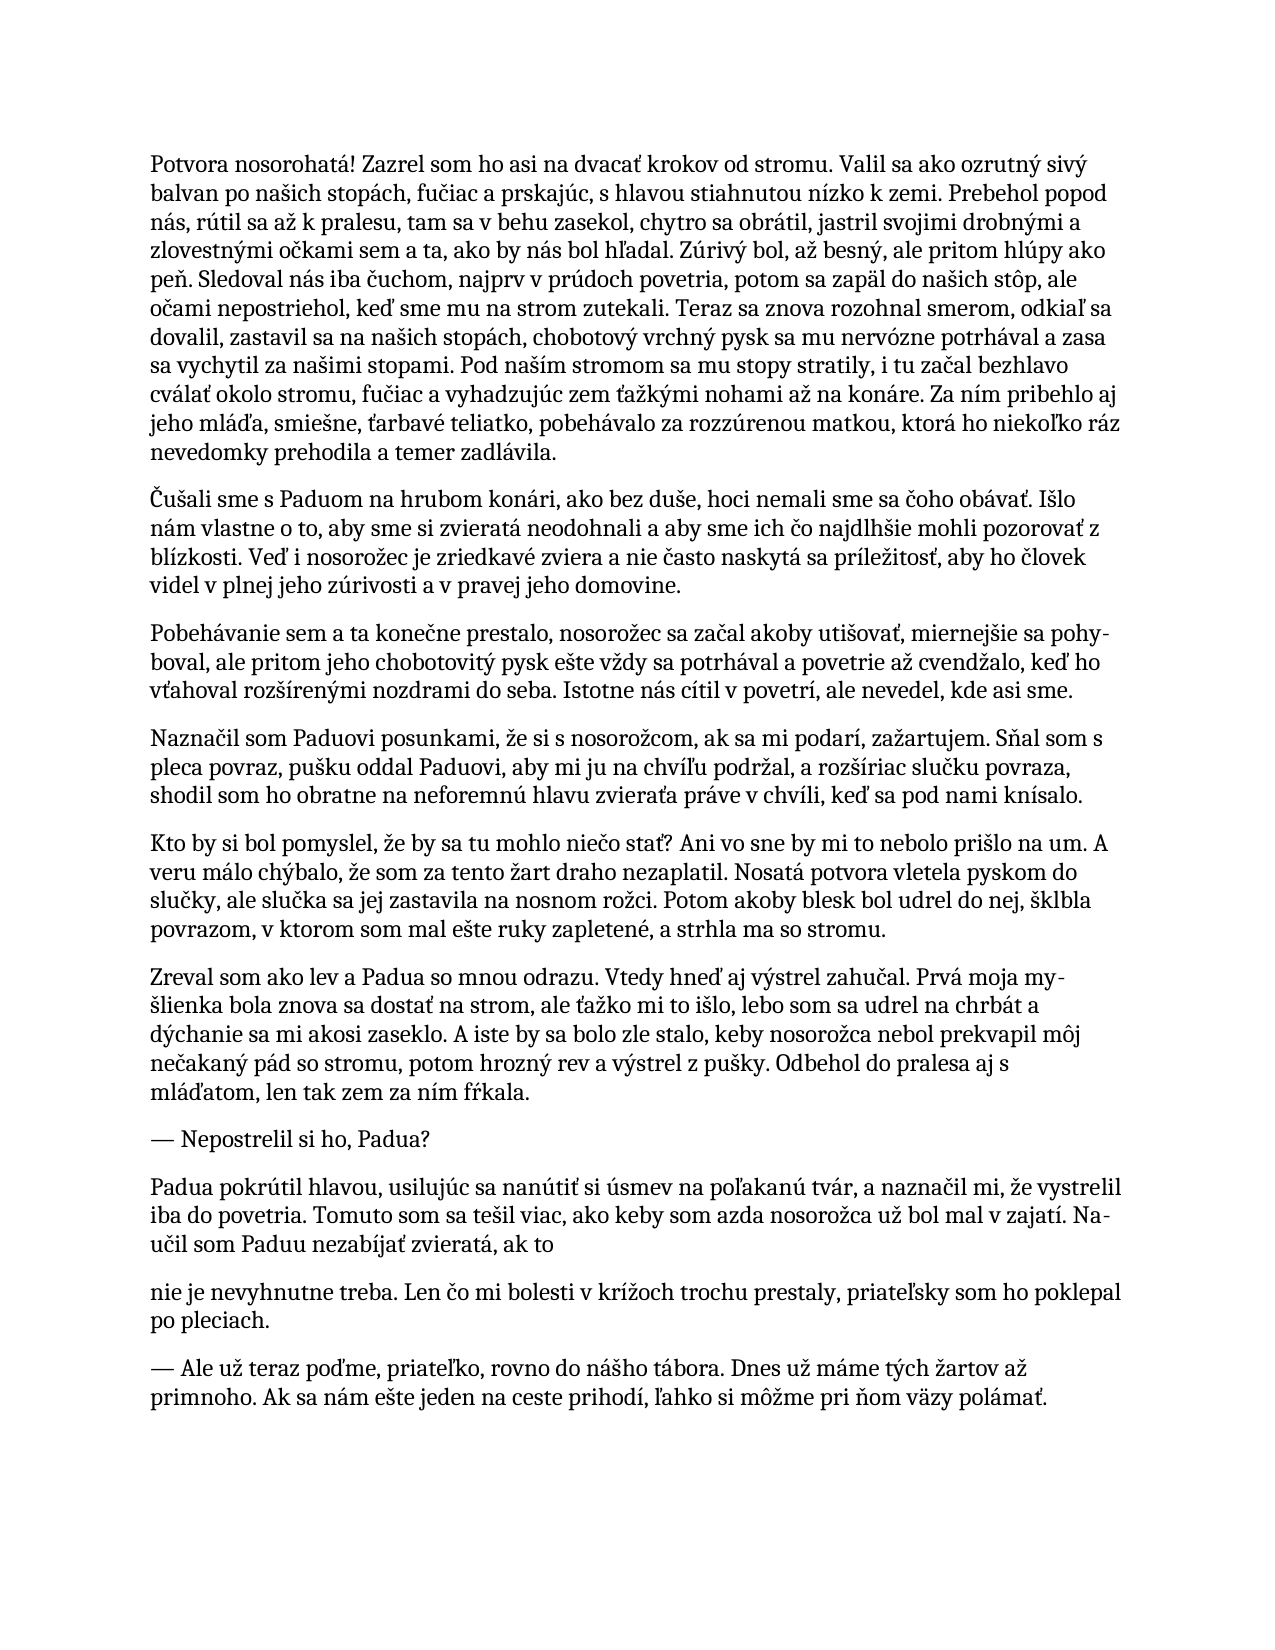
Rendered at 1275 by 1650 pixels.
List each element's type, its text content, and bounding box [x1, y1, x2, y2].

text Naznačil som Paduovi posunkami, že si s nosorožcom, ak sa mi podarí, zažartujem. Sňal som s pleca povraz, pušku oddal Paduovi, aby mi ju na chvíľu podržal, a rozšíriac slučku povraza, shodil som ho obratne na neforemnú hlavu zvieraťa práve v chvíli, keď sa pod nami knísalo. [150, 724, 1125, 810]
text — Nepostrelil si ho, Padua? [150, 1125, 1125, 1154]
text Potvora nosorohatá! Zazrel som ho asi na dvacať krokov od stromu. Valil sa ako ozrutný sivý balvan po našich stopách, fučiac a prskajúc, s hlavou stiahnutou nízko k zemi. Prebehol popod nás, rútil sa až k pralesu, tam sa v behu zasekol, chytro sa obrátil, jastril svojimi drobnými a zlovestnými očkami sem a ta, ako by nás bol hľadal. Zúrivý bol, až besný, ale pritom hlúpy ako peň. Sledoval nás iba čuchom, najprv v prúdoch povetria, potom sa zapäl do našich stôp, ale očami nepostriehol, keď sme mu na strom zutekali. Teraz sa znova rozohnal smerom, odkiaľ sa dovalil, zastavil sa na našich stopách, chobotový vrchný pysk sa mu nervózne potrhával a zasa sa vychytil za našimi stopami. Pod naším stromom sa mu stopy stratily, i tu začal bezhlavo cválať okolo stromu, fučiac a vyhadzujúc zem ťažkými nohami až na konáre. Za ním pribehlo aj jeho mláďa, smiešne, ťarbavé teliatko, pobehávalo za rozzúrenou matkou, ktorá ho niekoľko ráz nevedomky prehodila a temer zadlávila. [150, 150, 1125, 466]
text Kto by si bol pomyslel, že by sa tu mohlo niečo stať? Ani vo sne by mi to nebolo prišlo na um. A veru málo chýbalo, že som za tento žart draho nezaplatil. Nosatá potvora vletela pyskom do slučky, ale slučka sa jej zastavila na nosnom rožci. Potom akoby blesk bol udrel do nej, šklbla povrazom, v ktorom som mal ešte ruky zapletené, a strhla ma so stromu. [150, 829, 1125, 944]
text Zreval som ako lev a Padua so mnou odrazu. Vtedy hneď aj výstrel zahučal. Prvá moja myšlienka bola znova sa dostať na strom, ale ťažko mi to išlo, lebo som sa udrel na chrbát a dýchanie sa mi akosi zaseklo. A iste by sa bolo zle stalo, keby nosorožca nebol prekvapil môj nečakaný pád so stromu, potom hrozný rev a výstrel z pušky. Odbehol do pralesa aj s mláďatom, len tak zem za ním fŕkala. [150, 962, 1125, 1106]
text — Ale už teraz poďme, priateľko, rovno do nášho tábora. Dnes už máme tých žartov až primnoho. Ak sa nám ešte jeden na ceste prihodí, ľahko si môžme pri ňom väzy polámať. [150, 1354, 1125, 1411]
text nie je nevyhnutne treba. Len čo mi bolesti v krížoch trochu prestaly, priateľsky som ho poklepal po pleciach. [150, 1277, 1125, 1335]
text Pobehávanie sem a ta konečne prestalo, nosorožec sa začal akoby utišovať, miernejšie sa pohyboval, ale pritom jeho chobotovitý pysk ešte vždy sa potrhával a povetrie až cvendžalo, keď ho vťahoval rozšírenými nozdrami do seba. Istotne nás cítil v povetrí, ale nevedel, kde asi sme. [150, 619, 1125, 705]
text Čušali sme s Paduom na hrubom konári, ako bez duše, hoci nemali sme sa čoho obávať. Išlo nám vlastne o to, aby sme si zvieratá neodohnali a aby sme ich čo najdlhšie mohli pozorovať z blízkosti. Veď i nosorožec je zriedkavé zviera a nie často naskytá sa príležitosť, aby ho človek videl v plnej jeho zúrivosti a v pravej jeho domovine. [150, 485, 1125, 600]
text Padua pokrútil hlavou, usilujúc sa nanútiť si úsmev na poľakanú tvár, a naznačil mi, že vystrelil iba do povetria. Tomuto som sa tešil viac, ako keby som azda nosorožca už bol mal v zajatí. Naučil som Paduu nezabíjať zvieratá, ak to [150, 1172, 1125, 1259]
